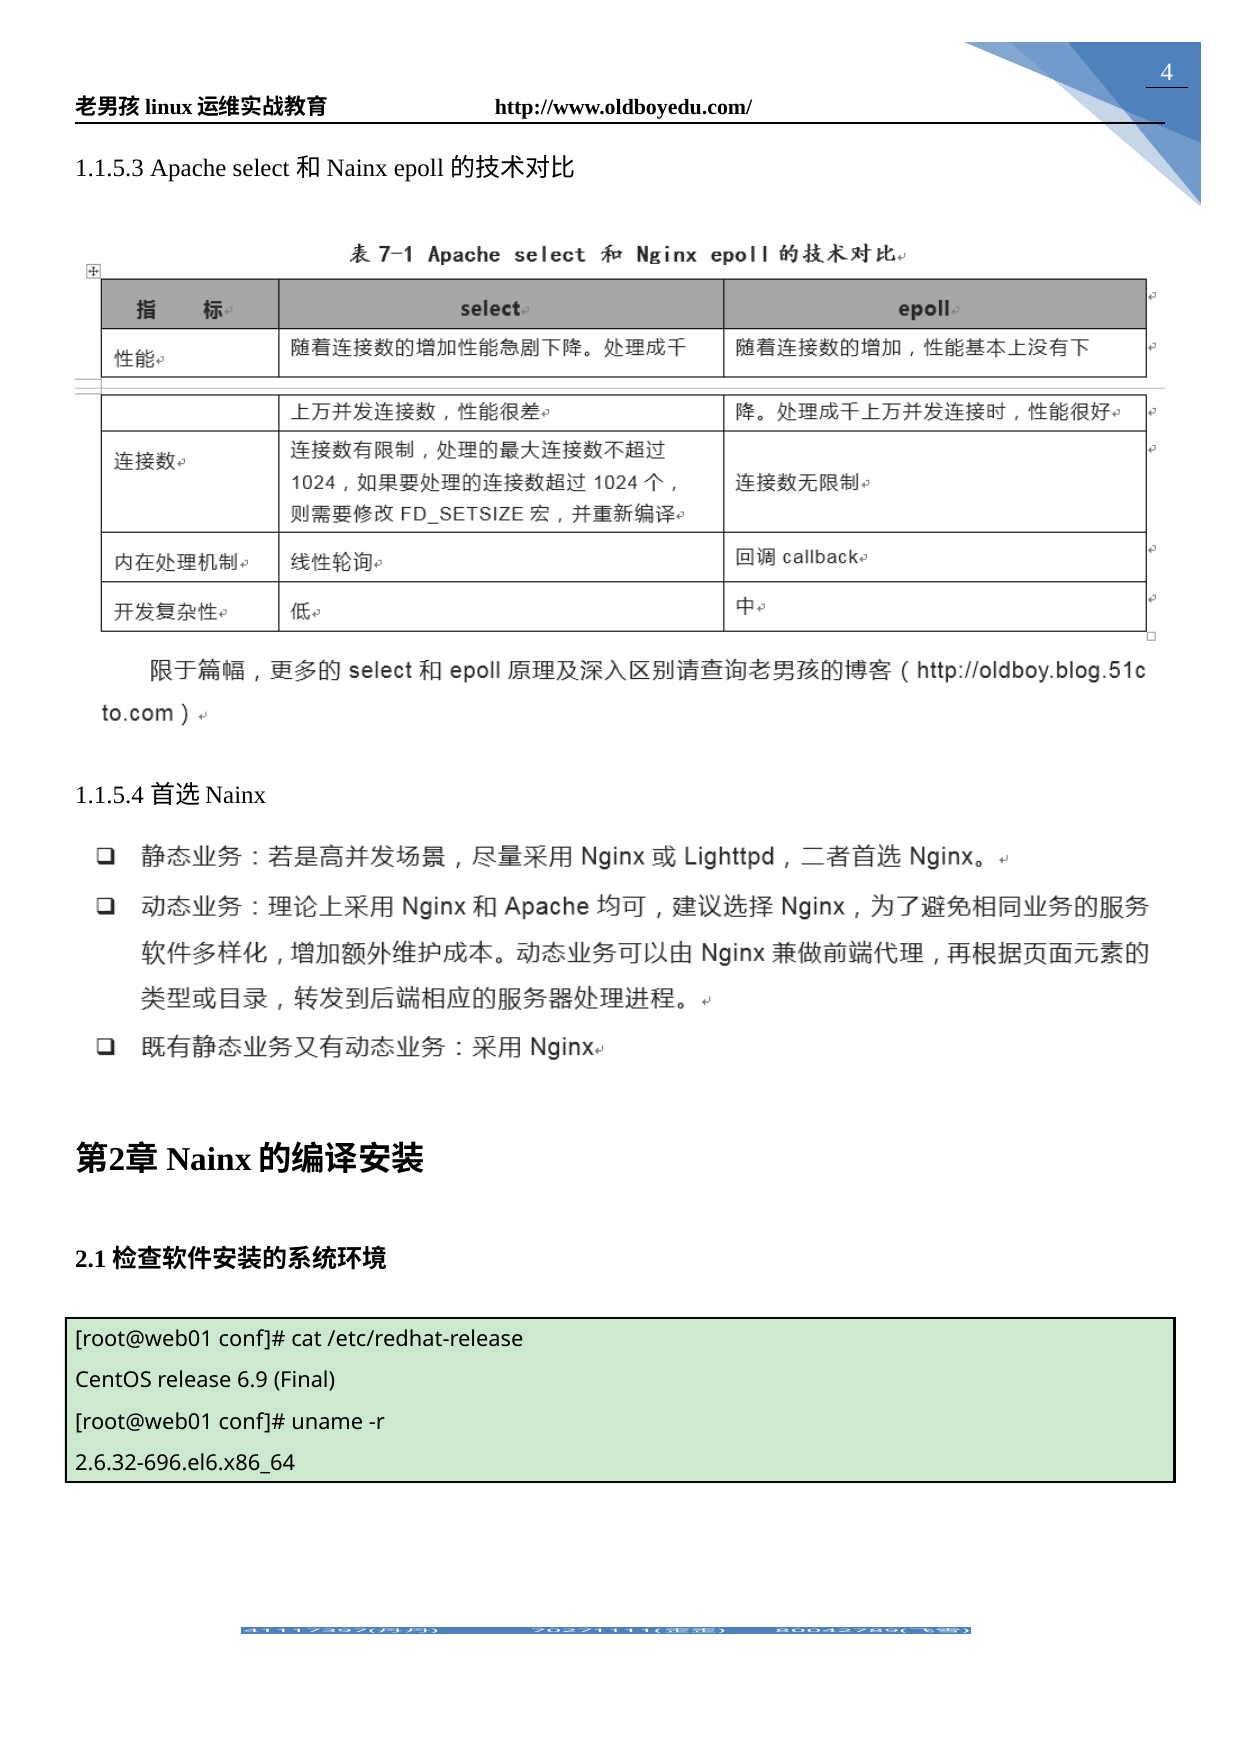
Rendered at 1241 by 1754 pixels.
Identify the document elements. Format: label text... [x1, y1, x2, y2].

picture [75, 836, 1166, 1073]
subtitle Apache select 和 Nainx epoll 的技术对比 [75, 131, 1165, 199]
subtitle 检查软件安装的系统环境 [75, 1223, 1165, 1291]
picture [963, 42, 1201, 206]
subtitle Nainx的编译安装 [75, 1122, 1165, 1190]
picture [75, 219, 1166, 741]
subtitle 首选Nainx [75, 759, 1165, 827]
text [root@web01 conf]# uname -r [67, 1399, 1173, 1438]
text CentOS release 6.9 (Final) [67, 1358, 1173, 1396]
text 2.6.32-696.el6.x86_64 [67, 1441, 1173, 1481]
text [root@web01 conf]# cat /etc/redhat-release [67, 1319, 1173, 1355]
